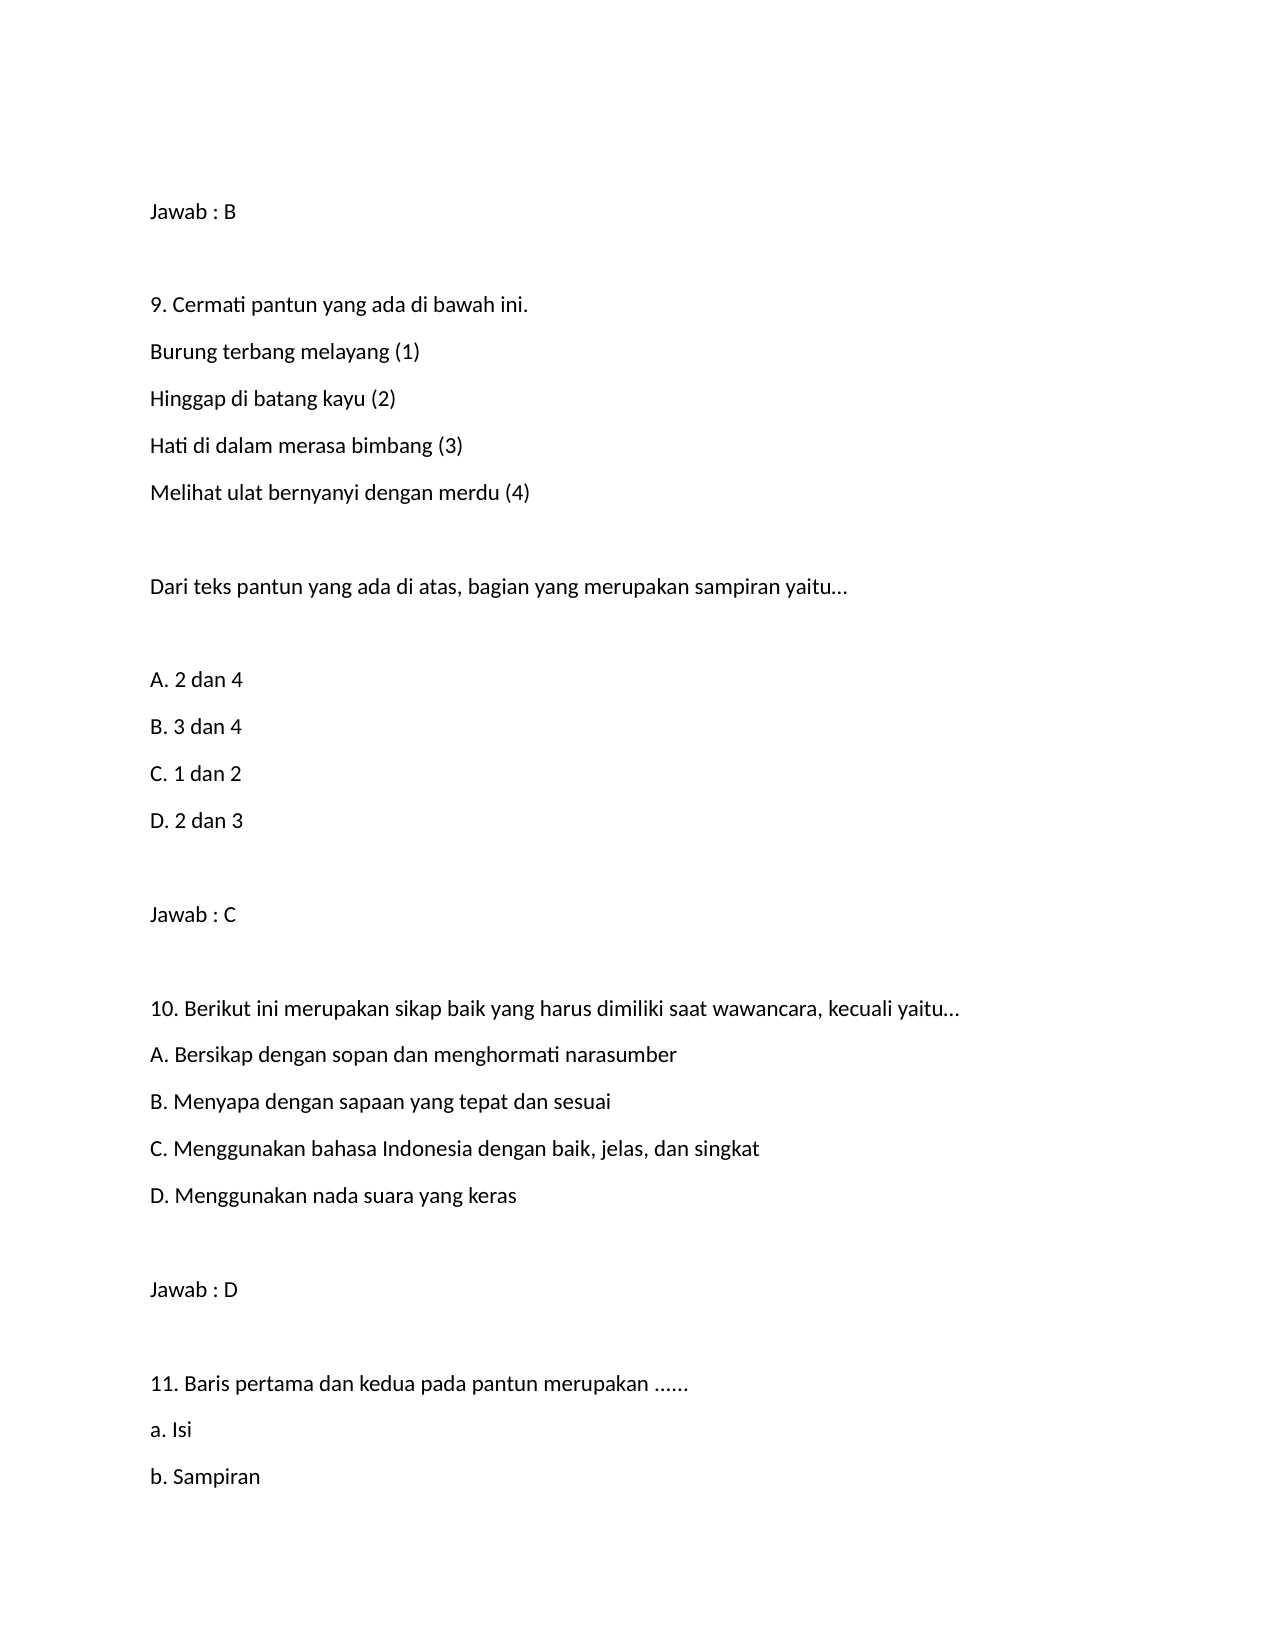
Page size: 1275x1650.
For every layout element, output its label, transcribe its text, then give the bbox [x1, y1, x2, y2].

text 10. Berikut ini merupakan sikap baik yang harus dimiliki saat wawancara, kecuali yaitu… [150, 994, 1125, 1022]
text 11. Baris pertama dan kedua pada pantun merupakan ...... [150, 1369, 1125, 1397]
text 9. Cermati pantun yang ada di bawah ini. [150, 291, 1125, 319]
text Melihat ulat bernyanyi dengan merdu (4) [150, 478, 1125, 506]
text A. Bersikap dengan sopan dan menghormati narasumber [150, 1041, 1125, 1069]
text D. 2 dan 3 [150, 806, 1125, 834]
text A. 2 dan 4 [150, 666, 1125, 694]
text Jawab : C [150, 900, 1125, 928]
text C. 1 dan 2 [150, 759, 1125, 787]
text Hati di dalam merasa bimbang (3) [150, 431, 1125, 459]
text Dari teks pantun yang ada di atas, bagian yang merupakan sampiran yaitu… [150, 572, 1125, 600]
text b. Sampiran [150, 1462, 1125, 1491]
text Jawab : B [150, 197, 1125, 225]
text Burung terbang melayang (1) [150, 337, 1125, 366]
text Hinggap di batang kayu (2) [150, 384, 1125, 412]
text B. Menyapa dengan sapaan yang tepat dan sesuai [150, 1087, 1125, 1116]
text a. Isi [150, 1416, 1125, 1444]
text Jawab : D [150, 1275, 1125, 1303]
text D. Menggunakan nada suara yang keras [150, 1181, 1125, 1209]
text C. Menggunakan bahasa Indonesia dengan baik, jelas, dan singkat [150, 1134, 1125, 1162]
text B. 3 dan 4 [150, 712, 1125, 741]
